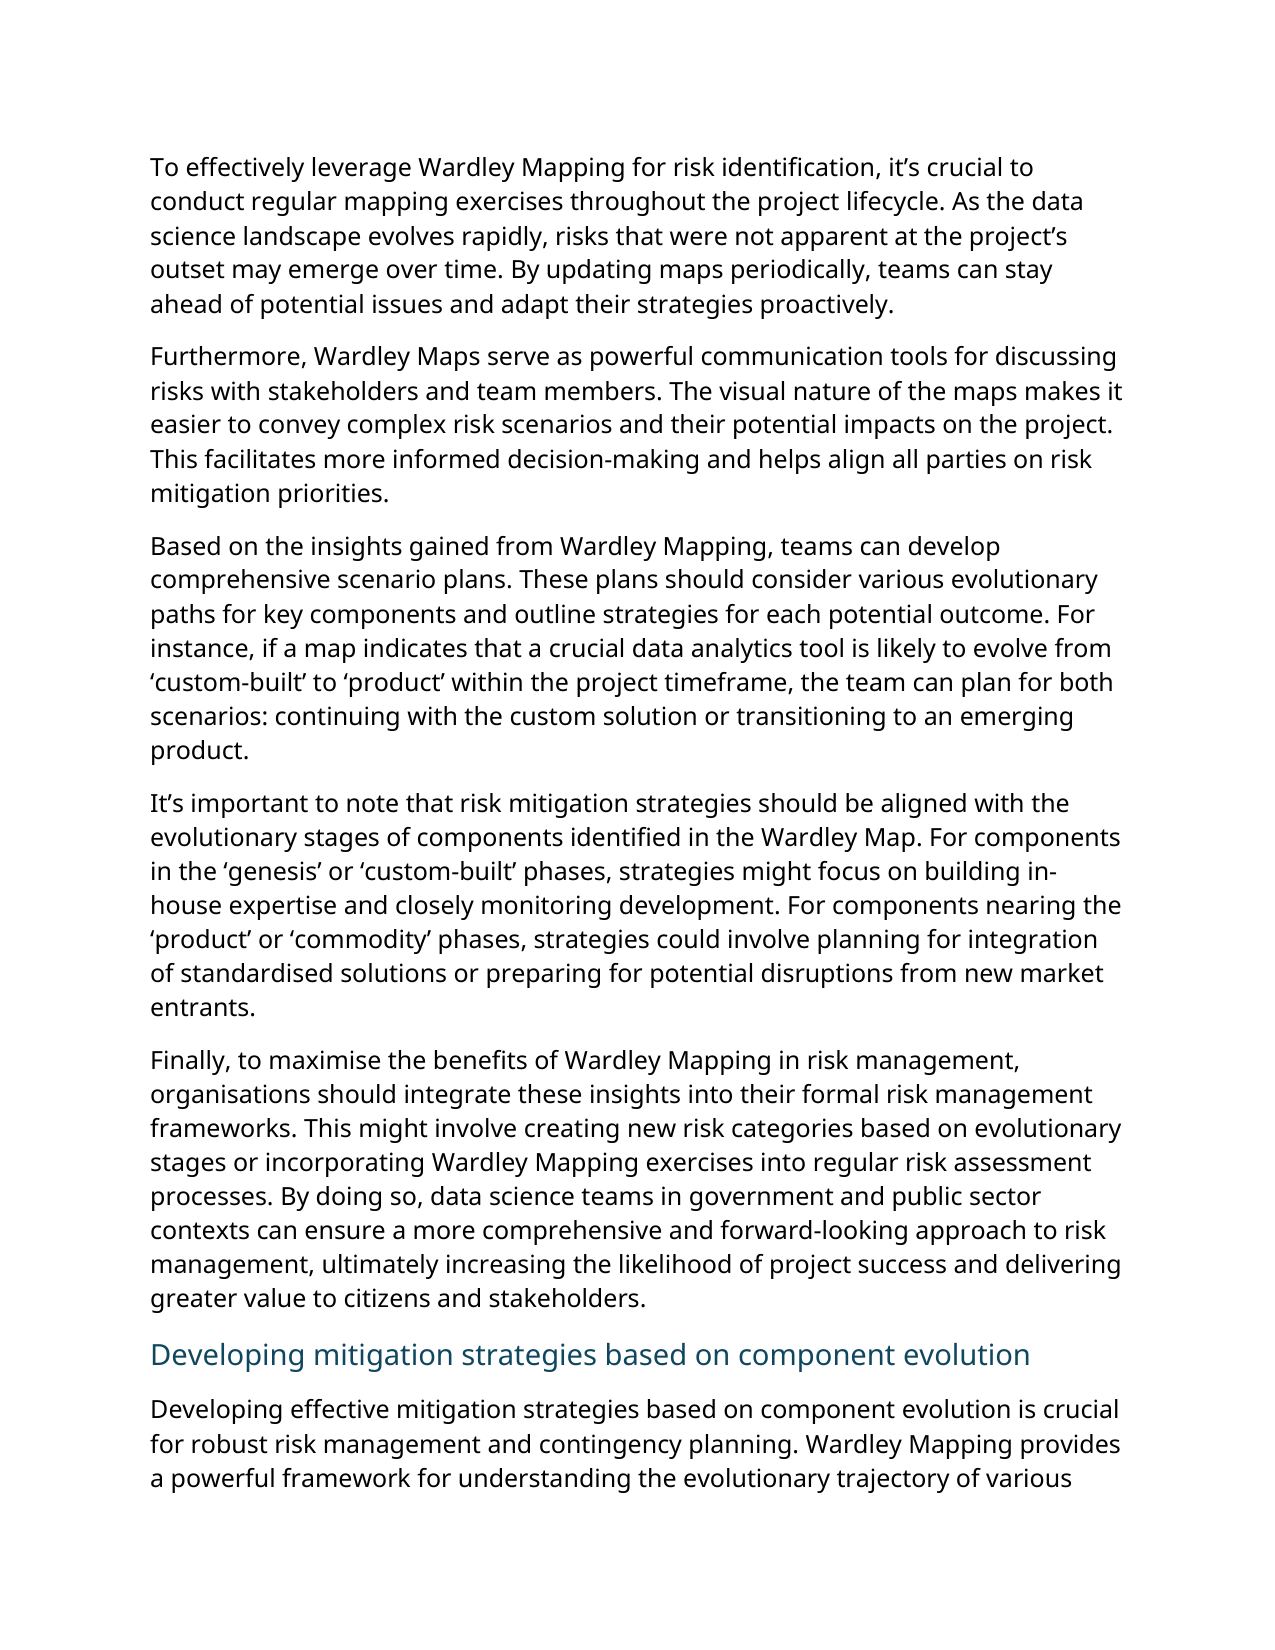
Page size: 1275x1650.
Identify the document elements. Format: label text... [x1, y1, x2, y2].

subtitle Developing mitigation strategies based on component evolution [150, 1334, 1125, 1373]
text Based on the insights gained from Wardley Mapping, teams can develop comprehensive scenario plans. These plans should consider various evolutionary paths for key components and outline strategies for each potential outcome. For instance, if a map indicates that a crucial data analytics tool is likely to evolve from ‘custom-built’ to ‘product’ within the project timeframe, the team can plan for both scenarios: continuing with the custom solution or transitioning to an emerging product. [150, 528, 1125, 767]
text Finally, to maximise the benefits of Wardley Mapping in risk management, organisations should integrate these insights into their formal risk management frameworks. This might involve creating new risk categories based on evolutionary stages or incorporating Wardley Mapping exercises into regular risk assessment processes. By doing so, data science teams in government and public sector contexts can ensure a more comprehensive and forward-looking approach to risk management, ultimately increasing the likelihood of project success and delivering greater value to citizens and stakeholders. [150, 1042, 1125, 1315]
text It’s important to note that risk mitigation strategies should be aligned with the evolutionary stages of components identified in the Wardley Map. For components in the ‘genesis’ or ‘custom-built’ phases, strategies might focus on building in-house expertise and closely monitoring development. For components nearing the ‘product’ or ‘commodity’ phases, strategies could involve planning for integration of standardised solutions or preparing for potential disruptions from new market entrants. [150, 785, 1125, 1024]
text Furthermore, Wardley Maps serve as powerful communication tools for discussing risks with stakeholders and team members. The visual nature of the maps makes it easier to convey complex risk scenarios and their potential impacts on the project. This facilitates more informed decision-making and helps align all parties on risk mitigation priorities. [150, 339, 1125, 509]
text To effectively leverage Wardley Mapping for risk identification, it’s crucial to conduct regular mapping exercises throughout the project lifecycle. As the data science landscape evolves rapidly, risks that were not apparent at the project’s outset may emerge over time. By updating maps periodically, teams can stay ahead of potential issues and adapt their strategies proactively. [150, 150, 1125, 320]
